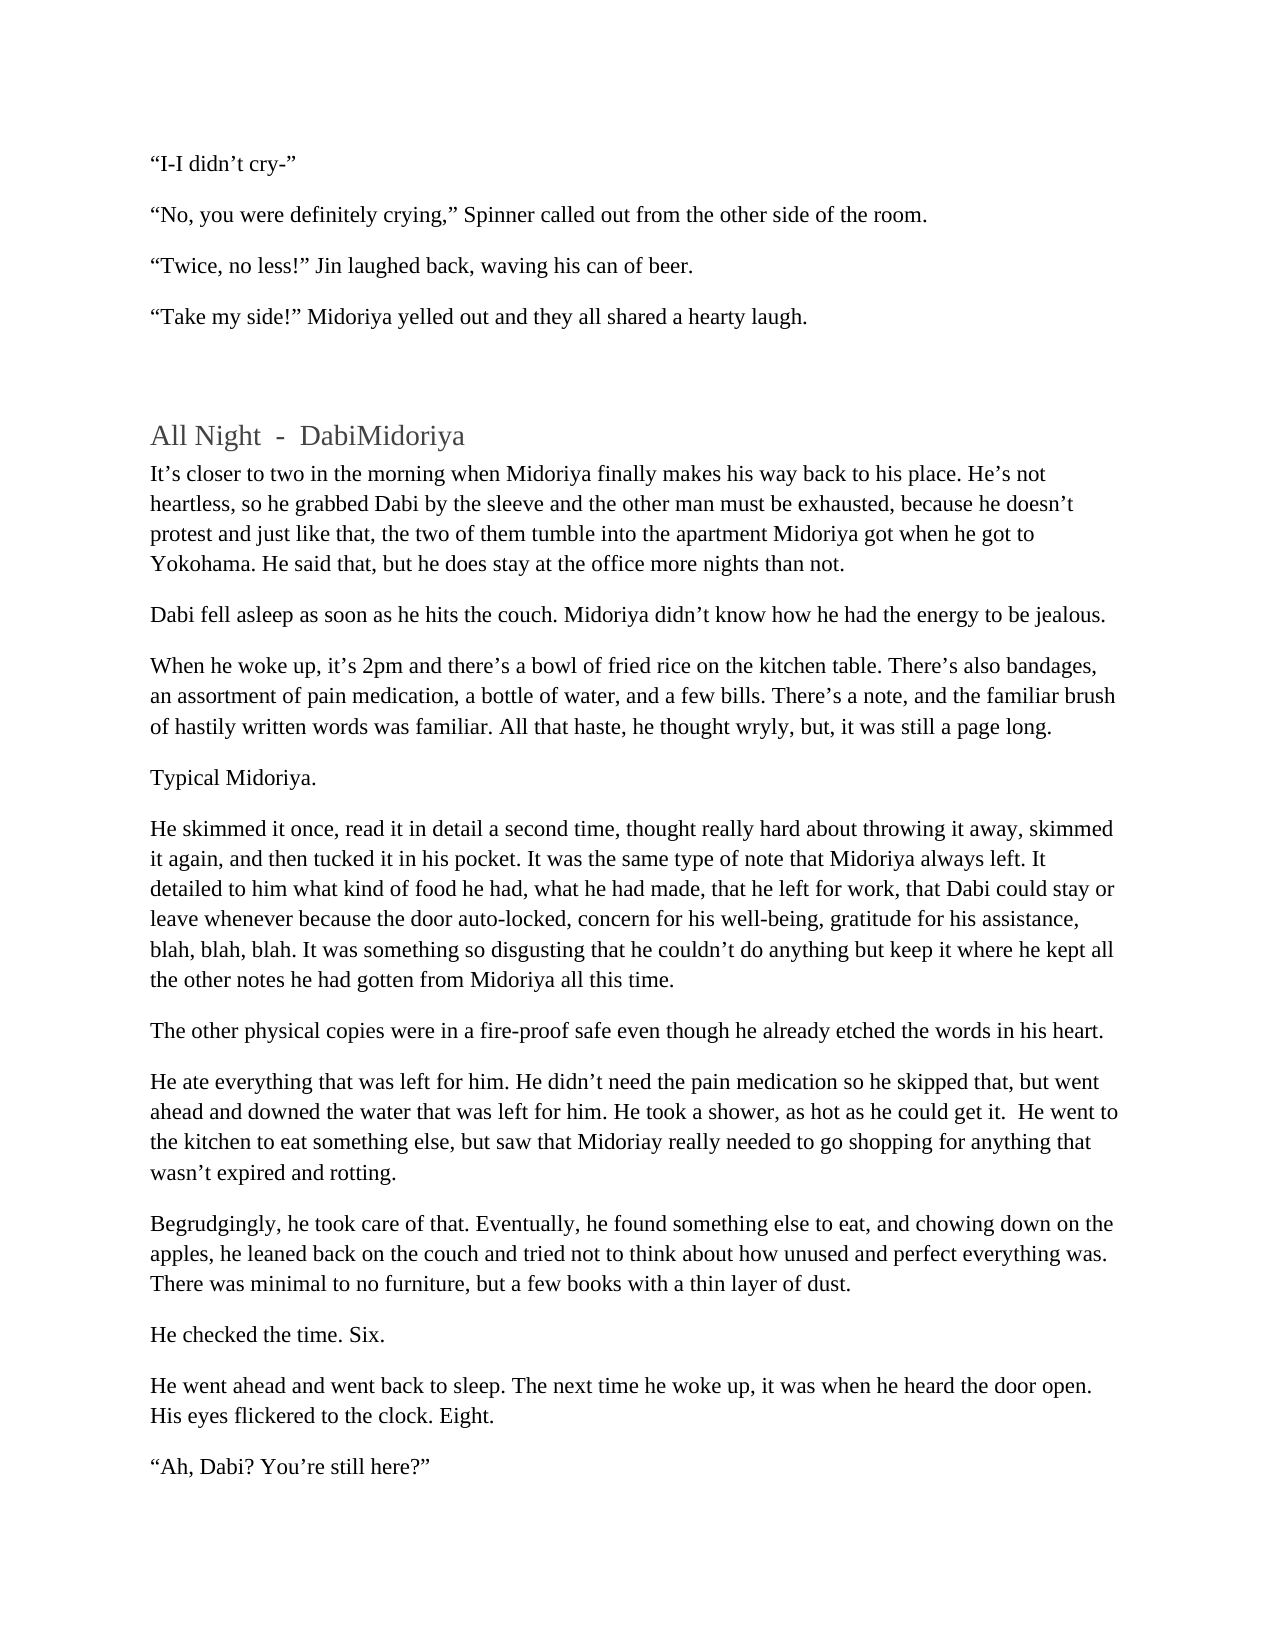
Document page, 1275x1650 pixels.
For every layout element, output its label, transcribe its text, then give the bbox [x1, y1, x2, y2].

text The other physical copies were in a fire-proof safe even though he already etched the words in his heart. [150, 1017, 1125, 1043]
text “Ah, Dabi? You’re still here?” [150, 1453, 1125, 1480]
text Dabi fell asleep as soon as he hits the couch. Midoriya didn’t know how he had the energy to be jealous. [150, 601, 1125, 628]
text “No, you were definitely crying,” Spinner called out from the other side of the room. [150, 201, 1125, 227]
text When he woke up, it’s 2pm and there’s a bowl of fried rice on the kitchen table. There’s also bandages, an assortment of pain medication, a bottle of water, and a few bills. There’s a note, and the familiar brush of hastily written words was familiar. All that haste, he thought wryly, but, it was still a page long. [150, 652, 1125, 739]
text “Twice, no less!” Jin laughed back, waving his can of beer. [150, 252, 1125, 278]
text “I-I didn’t cry-” [150, 150, 1125, 176]
text Begrudgingly, he took care of that. Eventually, he found something else to eat, and chowing down on the apples, he leaned back on the couch and tried not to think about how unused and perfect everything was. There was minimal to no furniture, but a few books with a thin layer of dust. [150, 1209, 1125, 1296]
subtitle All Night - DabiMidoriya [150, 418, 1125, 451]
text He went ahead and went back to sleep. The next time he woke up, it was when he heard the door open. His eyes flickered to the clock. Eight. [150, 1372, 1125, 1429]
text “Take my side!” Midoriya yelled out and they all shared a hearty laugh. [150, 303, 1125, 329]
text He checked the time. Six. [150, 1321, 1125, 1347]
text He ate everything that was left for him. He didn’t need the pain medication so he skipped that, but went ahead and downed the water that was left for him. He took a shower, as hot as he could get it. He went to the kitchen to eat something else, but saw that Midoriay really needed to go shopping for anything that wasn’t expired and rotting. [150, 1068, 1125, 1185]
text Typical Midoriya. [150, 764, 1125, 790]
text He skimmed it once, read it in detail a second time, thought really hard about throwing it away, skimmed it again, and then tucked it in his pocket. It was the same type of note that Midoriya always left. It detailed to him what kind of food he had, what he had made, that he left for work, that Dabi could stay or leave whenever because the door auto-locked, concern for his well-being, gratitude for his assistance, blah, blah, blah. It was something so disgusting that he couldn’t do anything but keep it where he kept all the other notes he had gotten from Midoriya all this time. [150, 815, 1125, 992]
text It’s closer to two in the morning when Midoriya finally makes his way back to his place. He’s not heartless, so he grabbed Dabi by the sleeve and the other man must be exhausted, because he doesn’t protest and just like that, the two of them tumble into the apartment Midoriya got when he got to Yokohama. He said that, but he does stay at the office more nights than not. [150, 459, 1125, 577]
